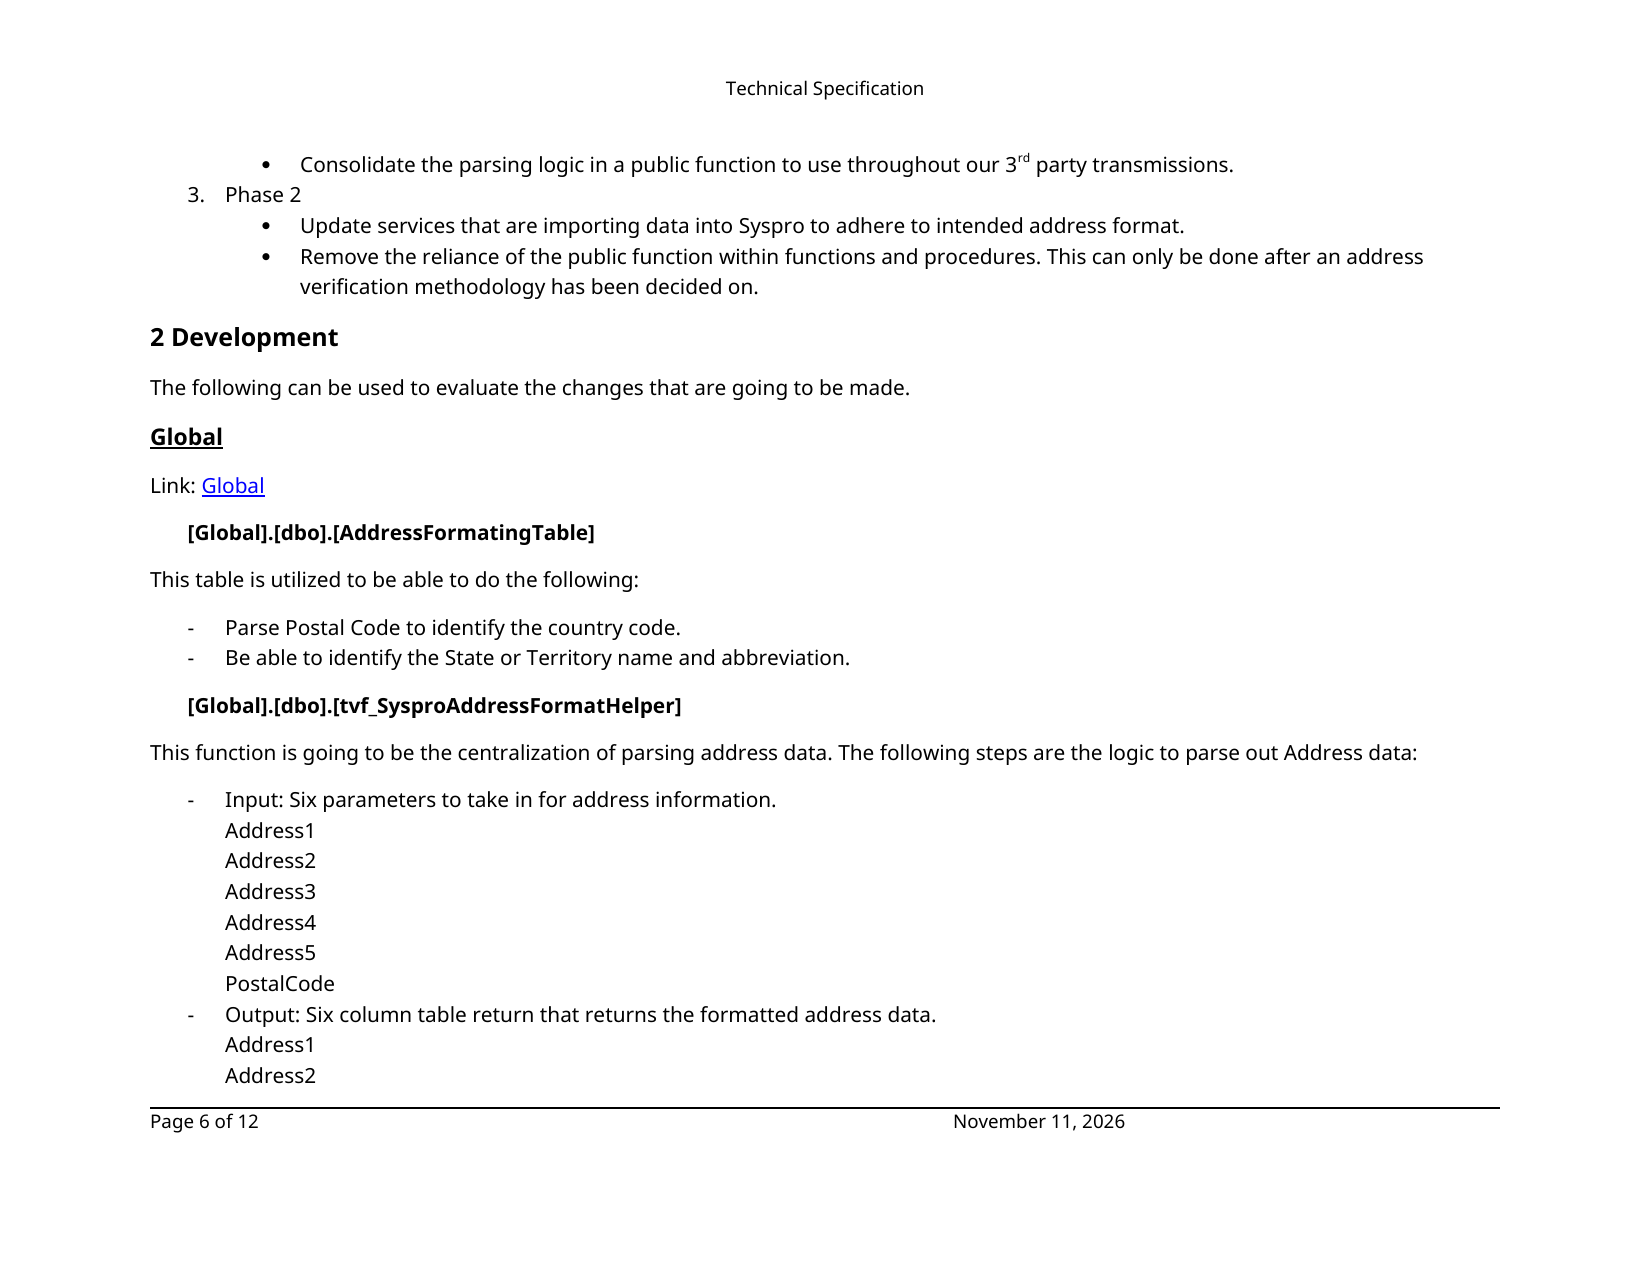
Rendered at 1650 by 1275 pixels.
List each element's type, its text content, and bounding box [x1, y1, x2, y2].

text The following can be used to evaluate the changes that are going to be made. [150, 373, 1500, 402]
text [Global].[dbo].[AddressFormatingTable] [150, 518, 1500, 547]
list Input: Six parameters to take in for address information. Address1 Address2 Address3 Address4 Address5 PostalCode [187, 785, 1500, 997]
text Link: Global [150, 471, 1500, 499]
subtitle 2 Development [150, 320, 1500, 354]
list Phase 2 [187, 181, 1500, 209]
text [Global].[dbo].[tvf_SysproAddressFormatHelper] [150, 691, 1500, 719]
list Be able to identify the State or Territory name and abbreviation. [187, 643, 1500, 672]
list Parse Postal Code to identify the country code. [187, 613, 1500, 641]
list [187, 1000, 1500, 1089]
text This function is going to be the centralization of parsing address data. The following steps are the logic to parse out Address data: [150, 738, 1500, 766]
text This table is utilized to be able to do the following: [150, 566, 1500, 594]
list Consolidate the parsing logic in a public function to use throughout our 3rd party transmissions. [262, 150, 1500, 178]
list Remove the reliance of the public function within functions and procedures. This can only be done after an address verification methodology has been decided on. [262, 242, 1500, 301]
list Update services that are importing data into Syspro to adhere to intended address format. [262, 211, 1500, 240]
subtitle Global [150, 421, 1500, 452]
